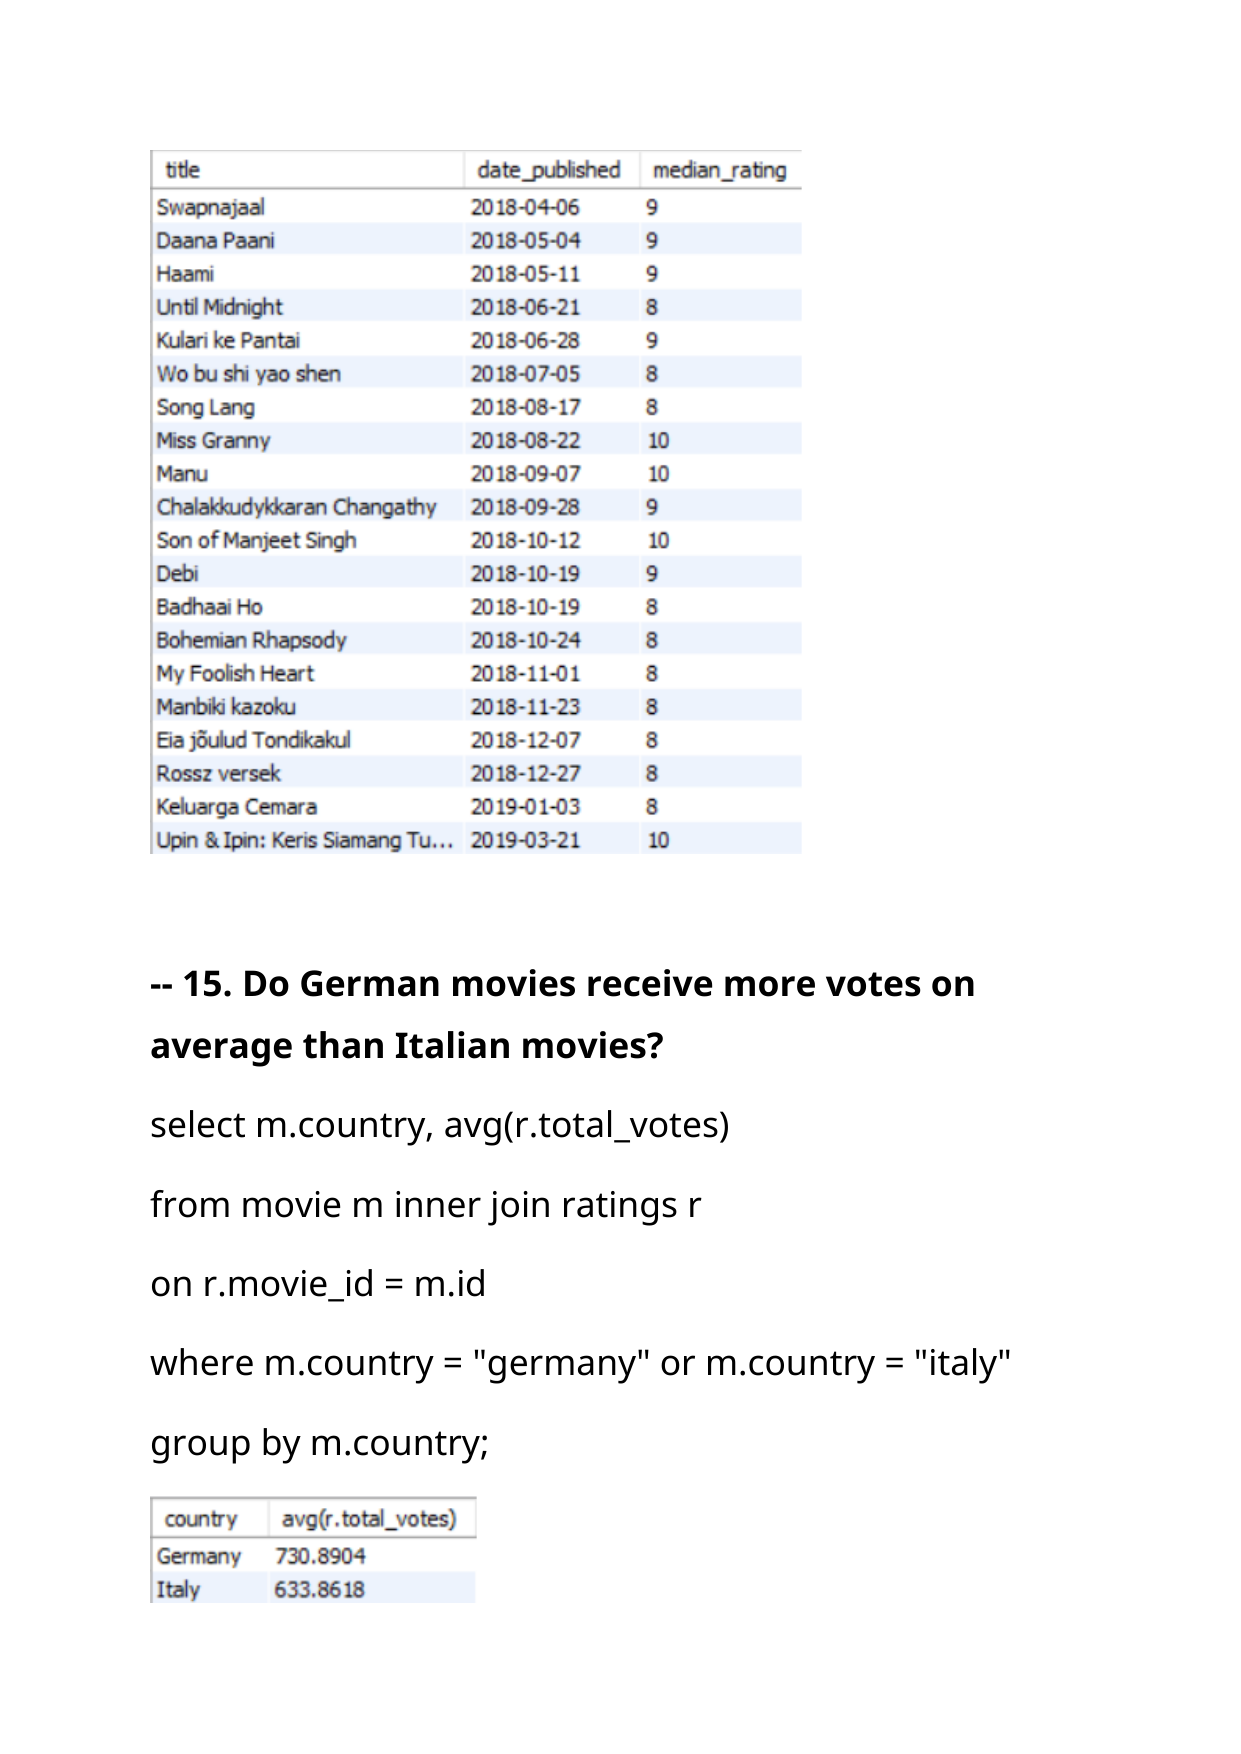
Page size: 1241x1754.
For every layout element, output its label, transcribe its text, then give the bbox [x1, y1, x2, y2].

text from movie m inner join ratings r [150, 1179, 1090, 1227]
text -- 15. Do German movies receive more votes on average than Italian movies? [150, 958, 1090, 1069]
text select m.country, avg(r.total_votes) [150, 1100, 1090, 1148]
text group by m.country; [150, 1417, 1090, 1465]
picture [150, 150, 802, 854]
text where m.country = "germany" or m.country = "italy" [150, 1338, 1090, 1386]
picture [150, 1496, 477, 1603]
text on r.movie_id = m.id [150, 1258, 1090, 1307]
